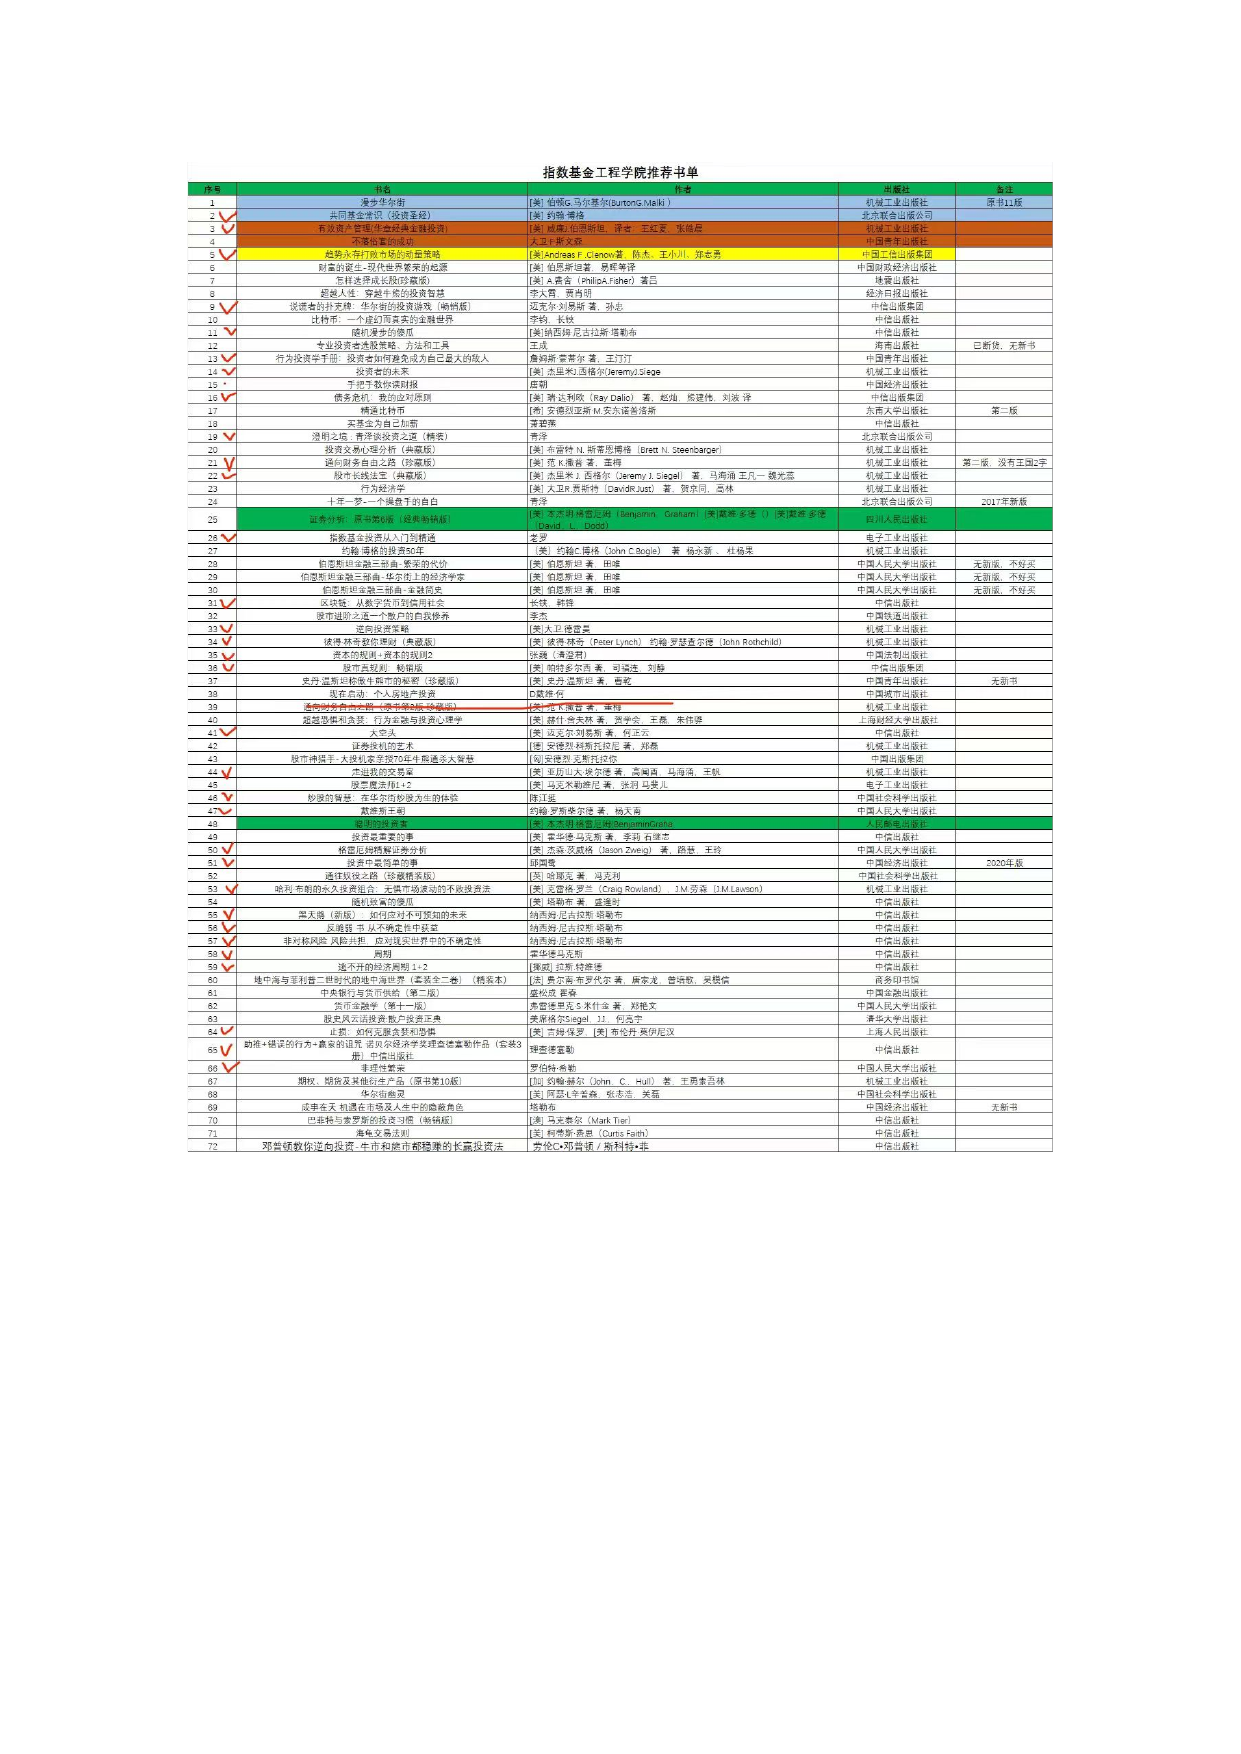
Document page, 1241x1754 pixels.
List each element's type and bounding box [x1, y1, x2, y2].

picture [187, 162, 1053, 1152]
